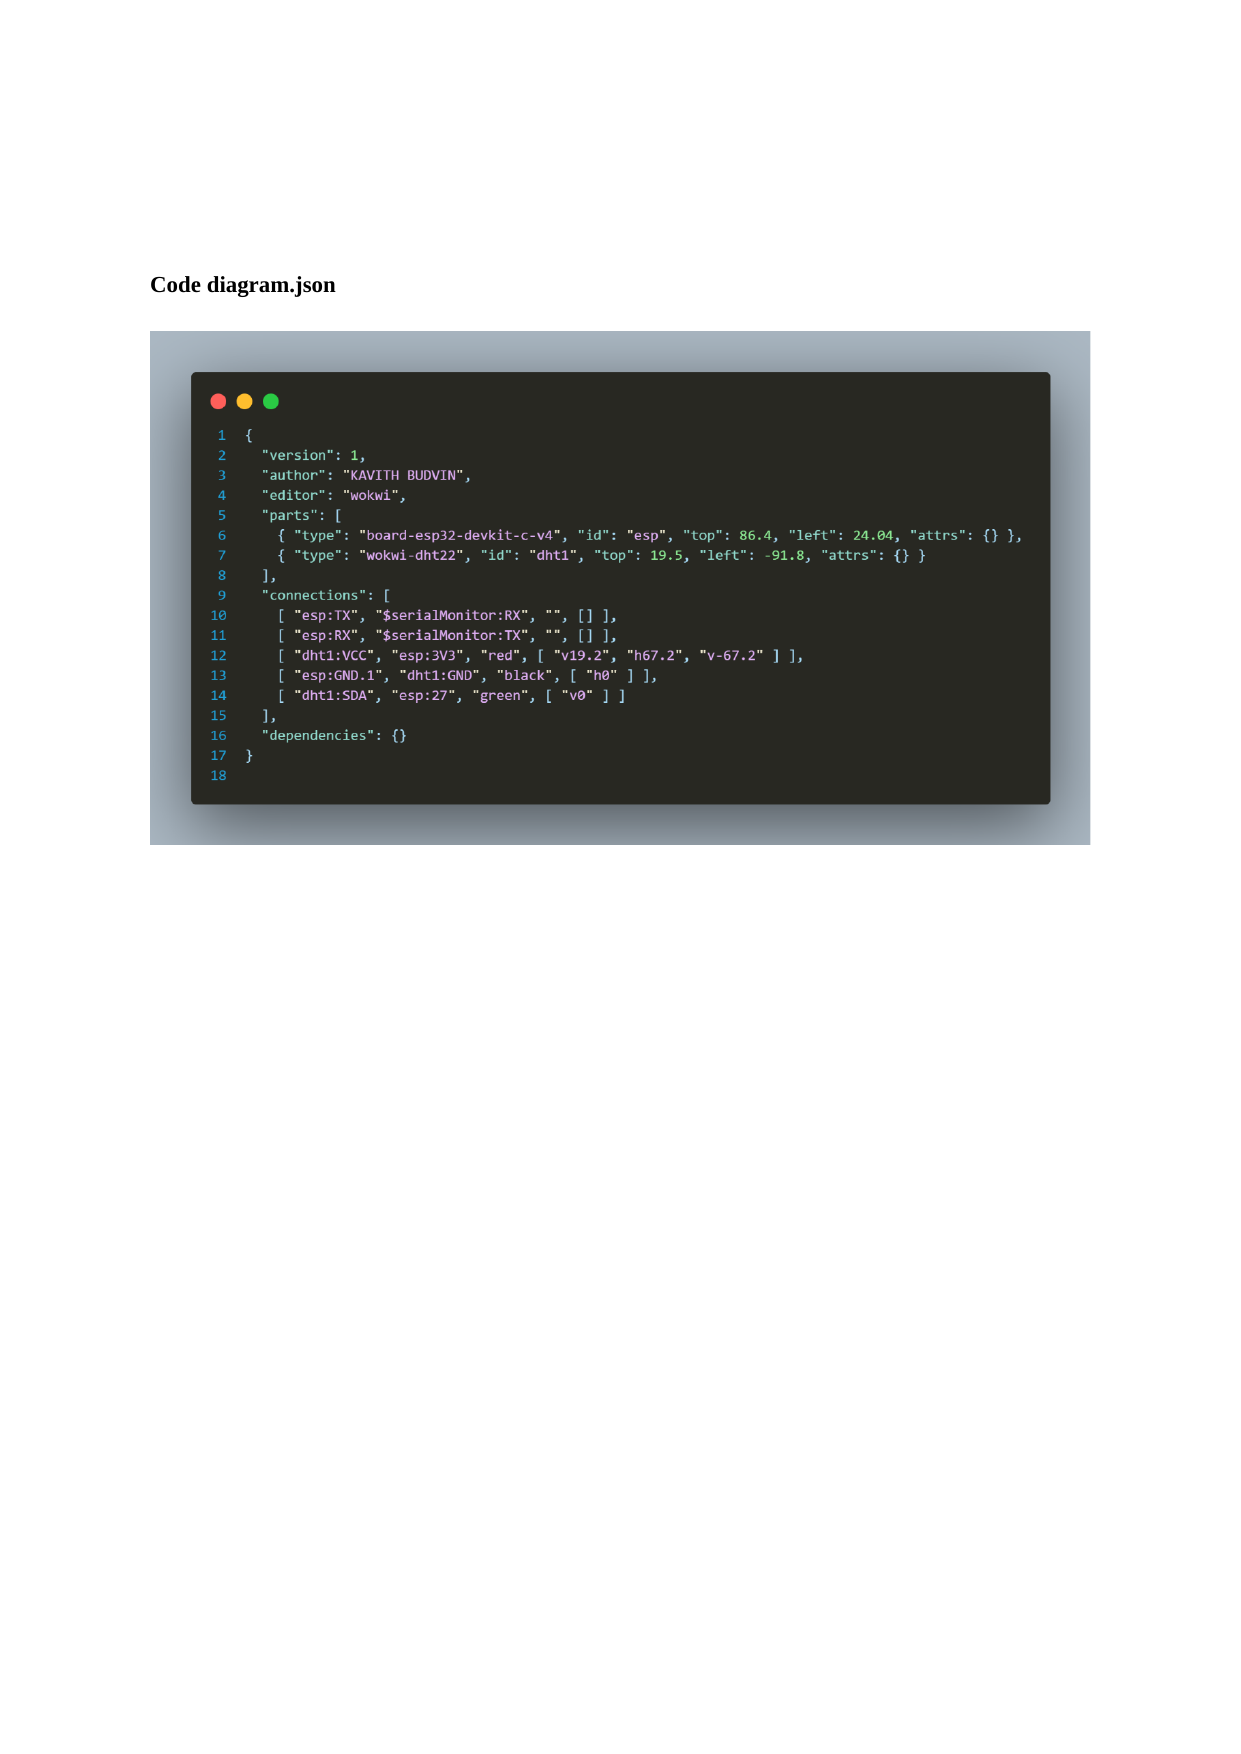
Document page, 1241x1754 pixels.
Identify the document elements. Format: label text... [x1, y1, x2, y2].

picture [150, 331, 1091, 845]
text Code diagram.json [150, 271, 1090, 297]
